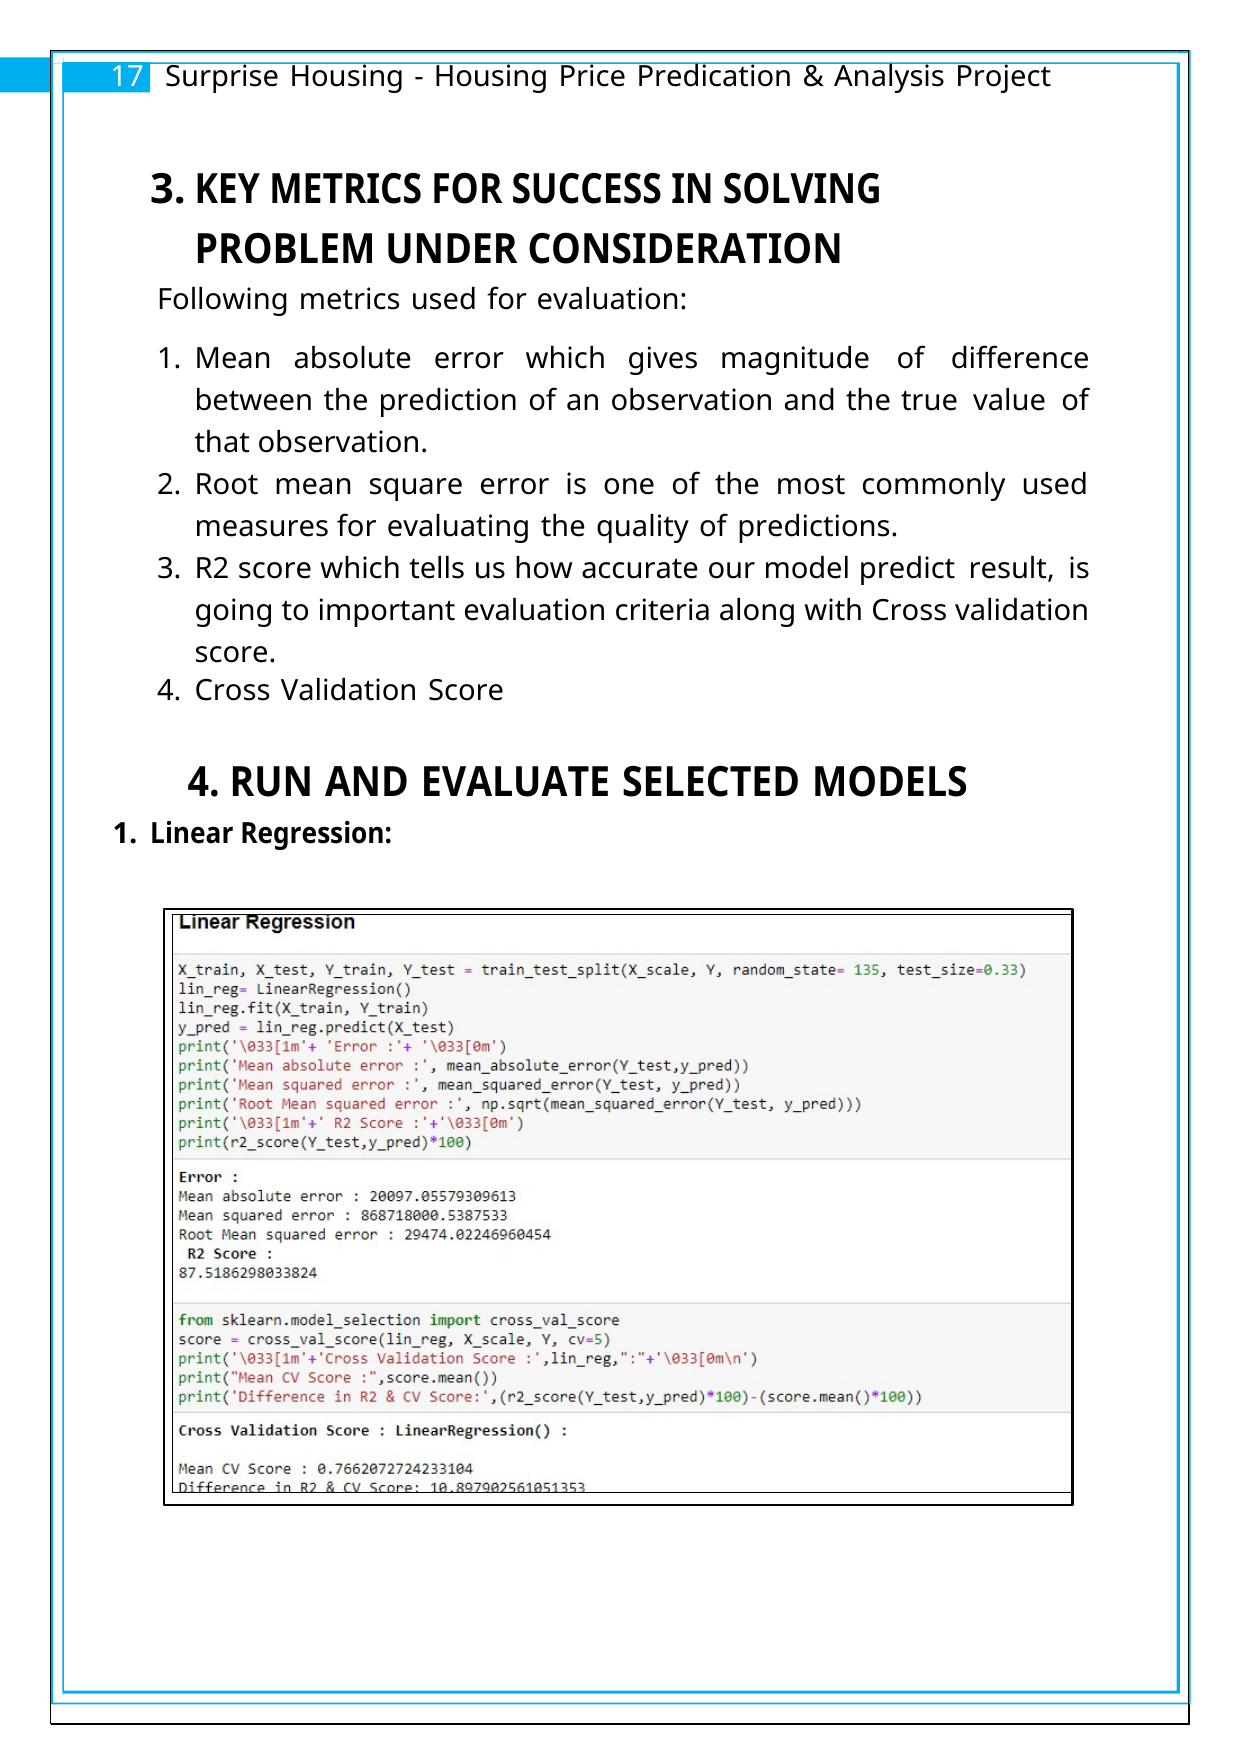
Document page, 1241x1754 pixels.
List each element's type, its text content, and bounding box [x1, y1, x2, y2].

subtitle 4. RUN AND EVALUATE SELECTED MODELS [187, 752, 1102, 809]
text Following metrics used for evaluation: [157, 278, 1102, 318]
subtitle KEY METRICS FOR SUCCESS IN SOLVING PROBLEM UNDER CONSIDERATION [150, 159, 957, 275]
subtitle Linear Regression: [112, 812, 1102, 852]
list Cross Validation Score [157, 673, 1102, 707]
picture [173, 915, 1071, 1492]
list R2 score which tells us how accurate our model predict result, is going to important evaluation criteria along with Cross validation score. [157, 547, 1089, 671]
list Surprise Housing - Housing Price Predication & Analysis Project [110, 56, 1102, 95]
list Mean absolute error which gives magnitude of difference between the prediction of an observation and the true value of that observation. [157, 338, 1089, 461]
list Root mean square error is one of the most commonly used measures for evaluating the quality of predictions. [157, 463, 1090, 545]
